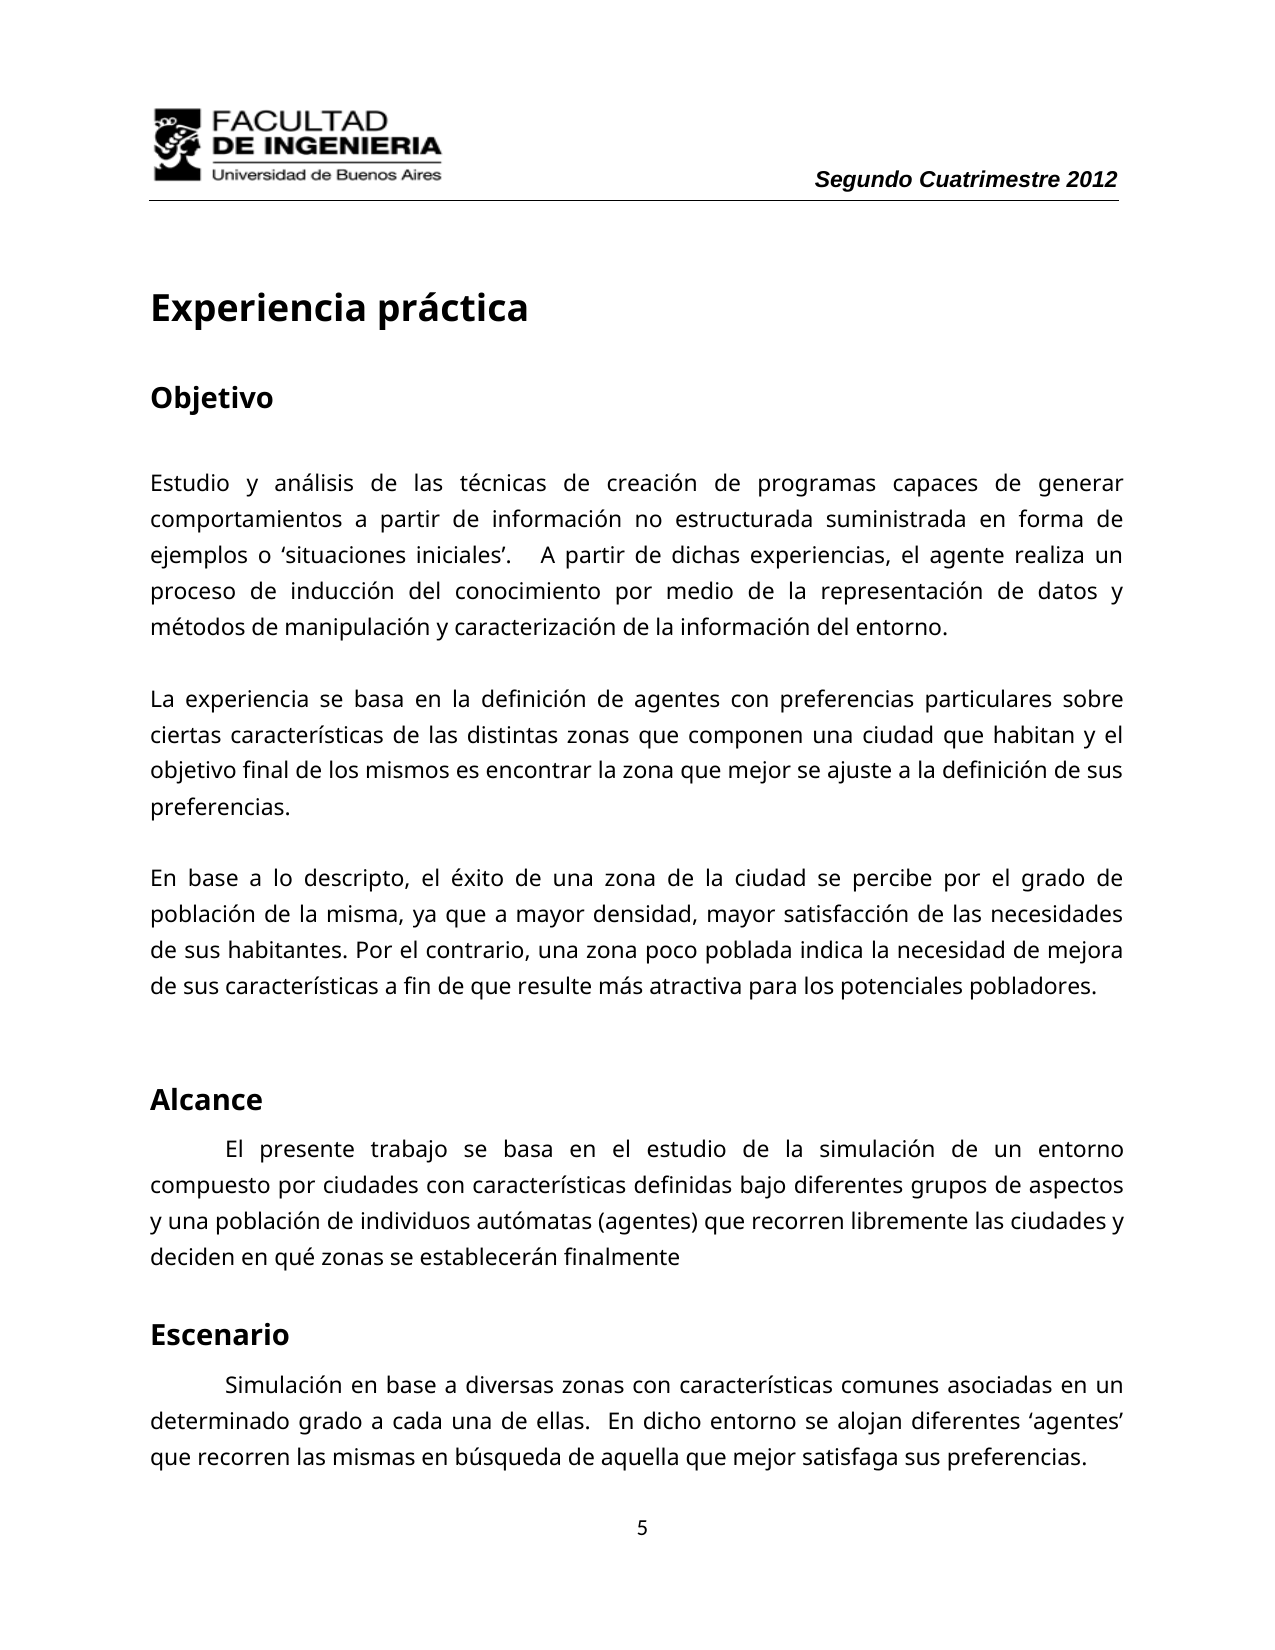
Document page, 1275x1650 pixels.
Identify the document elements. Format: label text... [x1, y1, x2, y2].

text El presente trabajo se basa en el estudio de la simulación de un entorno compuesto por ciudades con características definidas bajo diferentes grupos de aspectos y una población de individuos autómatas (agentes) que recorren libremente las ciudades y deciden en qué zonas se establecerán finalmente [150, 1133, 1125, 1272]
picture [150, 105, 447, 184]
text Estudio y análisis de las técnicas de creación de programas capaces de generar comportamientos a partir de información no estructurada suministrada en forma de ejemplos o ‘situaciones iniciales’. A partir de dichas experiencias, el agente realiza un proceso de inducción del conocimiento por medio de la representación de datos y métodos de manipulación y caracterización de la información del entorno. [150, 431, 1125, 642]
text Simulación en base a diversas zonas con características comunes asociadas en un determinado grado a cada una de ellas. En dicho entorno se alojan diferentes ‘agentes’ que recorren las mismas en búsqueda de aquella que mejor satisfaga sus preferencias. [150, 1369, 1125, 1472]
text En base a lo descripto, el éxito de una zona de la ciudad se percibe por el grado de población de la misma, ya que a mayor densidad, mayor satisfacción de las necesidades de sus habitantes. Por el contrario, una zona poco poblada indica la necesidad de mejora de sus características a fin de que resulte más atractiva para los potenciales pobladores. [150, 862, 1125, 1001]
subtitle Experiencia práctica [150, 281, 1125, 332]
subtitle Objetivo [150, 377, 1125, 417]
text La experiencia se basa en la definición de agentes con preferencias particulares sobre ciertas características de las distintas zonas que componen una ciudad que habitan y el objetivo final de los mismos es encontrar la zona que mejor se ajuste a la definición de sus preferencias. [150, 683, 1125, 822]
subtitle Escenario [150, 1315, 1125, 1354]
subtitle Alcance [150, 1079, 1125, 1119]
